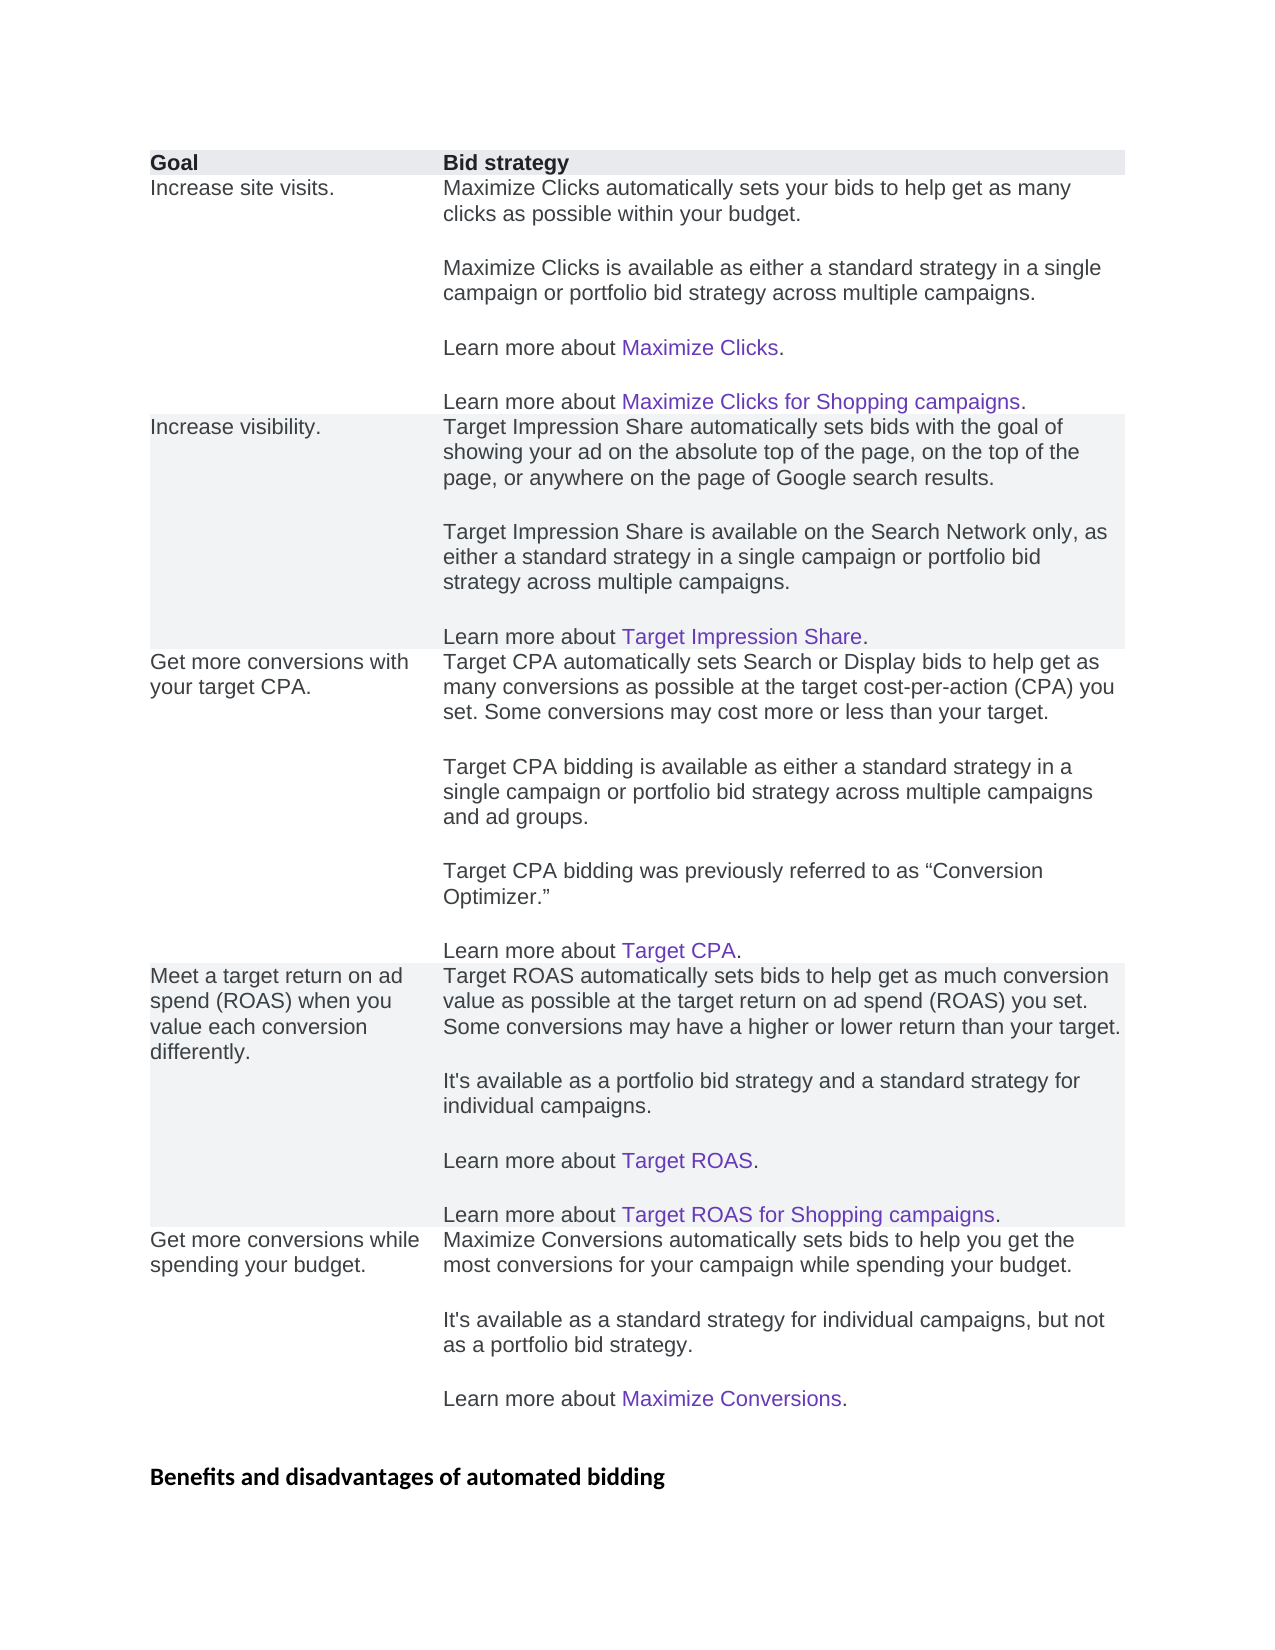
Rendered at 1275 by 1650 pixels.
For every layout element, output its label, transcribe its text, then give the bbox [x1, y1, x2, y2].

table_cell Target Impression Share automatically sets bids with the goal of showing your ad on the absolute top of the page, on the top of the page, or anywhere on the page of Google search results. Target Impression Share is available on the Search Network only, as either a standard strategy in a single campaign or portfolio bid strategy across multiple campaigns. Learn more about Target Impression Share. [443, 414, 1125, 649]
table_cell Get more conversions while spending your budget. [150, 1227, 443, 1411]
table_header Goal [150, 150, 443, 175]
table_cell Increase site visits. [150, 175, 443, 414]
table_cell Maximize Conversions automatically sets bids to help you get the most conversions for your campaign while spending your budget. It's available as a standard strategy for individual campaigns, but not as a portfolio bid strategy. Learn more about Maximize Conversions. [443, 1227, 1125, 1411]
text Benefits and disadvantages of automated bidding [150, 1461, 1125, 1492]
table_cell Increase visibility. [150, 414, 443, 649]
table_cell Meet a target return on ad spend (ROAS) when you value each conversion differently. [150, 963, 443, 1227]
table_cell Get more conversions with your target CPA. [150, 649, 443, 963]
table_header Bid strategy [443, 150, 1125, 175]
table_cell Target CPA automatically sets Search or Display bids to help get as many conversions as possible at the target cost-per-action (CPA) you set. Some conversions may cost more or less than your target. Target CPA bidding is available as either a standard strategy in a single campaign or portfolio bid strategy across multiple campaigns and ad groups. Target CPA bidding was previously referred to as “Conversion Optimizer.” Learn more about Target CPA. [443, 649, 1125, 963]
table_cell Target ROAS automatically sets bids to help get as much conversion value as possible at the target return on ad spend (ROAS) you set. Some conversions may have a higher or lower return than your target. It's available as a portfolio bid strategy and a standard strategy for individual campaigns. Learn more about Target ROAS. Learn more about Target ROAS for Shopping campaigns. [443, 963, 1125, 1227]
table_cell Maximize Clicks automatically sets your bids to help get as many clicks as possible within your budget. Maximize Clicks is available as either a standard strategy in a single campaign or portfolio bid strategy across multiple campaigns. Learn more about Maximize Clicks. Learn more about Maximize Clicks for Shopping campaigns. [443, 175, 1125, 414]
